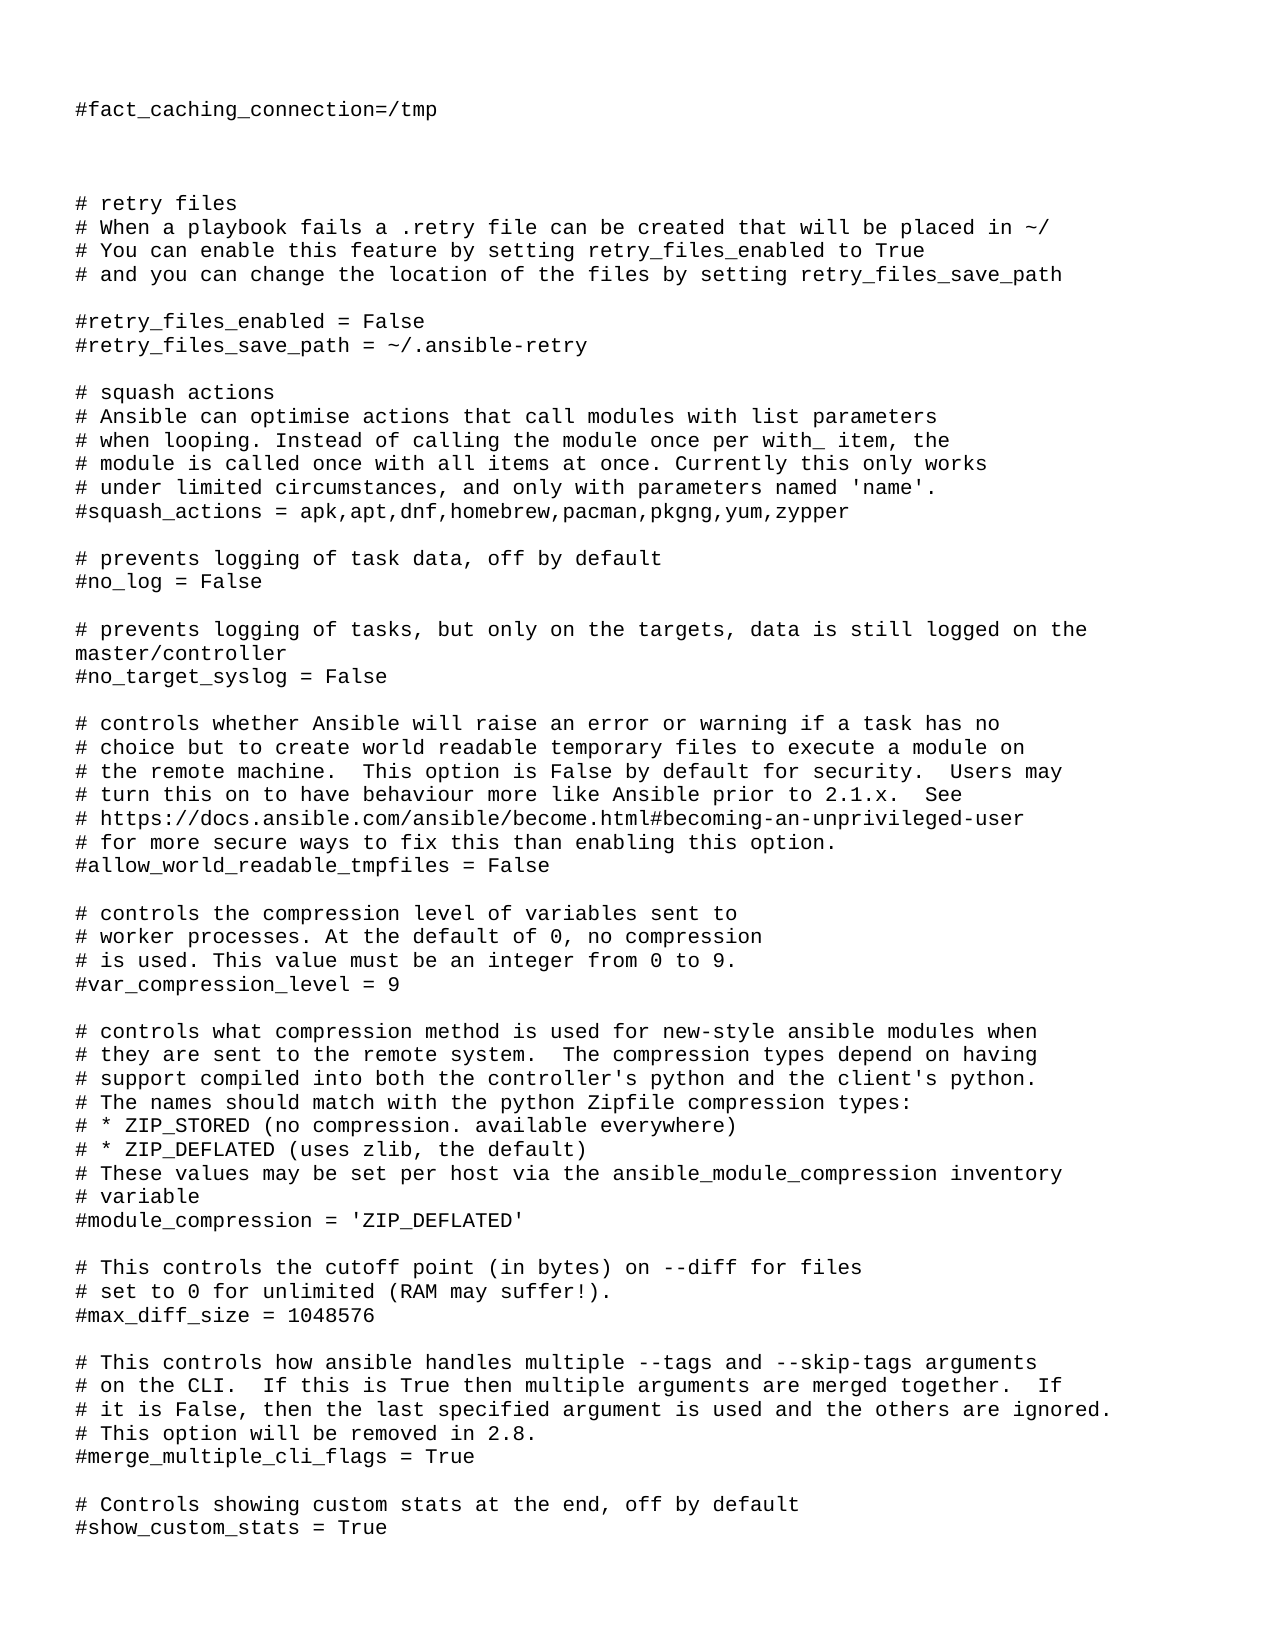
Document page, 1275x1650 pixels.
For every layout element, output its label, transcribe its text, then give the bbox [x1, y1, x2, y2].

text # variable [75, 1186, 1200, 1210]
text # set to 0 for unlimited (RAM may suffer!). [75, 1281, 1200, 1304]
text # they are sent to the remote system. The compression types depend on having [75, 1044, 1200, 1068]
text # This controls the cutoff point (in bytes) on --diff for files [75, 1257, 1200, 1281]
text # choice but to create world readable temporary files to execute a module on [75, 737, 1200, 761]
text #var_compression_level = 9 [75, 973, 1200, 997]
text # This controls how ansible handles multiple --tags and --skip-tags arguments [75, 1352, 1200, 1376]
text #module_compression = 'ZIP_DEFLATED' [75, 1210, 1200, 1234]
text #retry_files_enabled = False [75, 311, 1200, 335]
text # retry files [75, 193, 1200, 217]
text # You can enable this feature by setting retry_files_enabled to True [75, 241, 1200, 264]
text # * ZIP_DEFLATED (uses zlib, the default) [75, 1139, 1200, 1163]
text # support compiled into both the controller's python and the client's python. [75, 1068, 1200, 1092]
text # when looping. Instead of calling the module once per with_ item, the [75, 430, 1200, 453]
text # for more secure ways to fix this than enabling this option. [75, 832, 1200, 855]
text # module is called once with all items at once. Currently this only works [75, 453, 1200, 477]
text # the remote machine. This option is False by default for security. Users may [75, 761, 1200, 784]
text # Ansible can optimise actions that call modules with list parameters [75, 406, 1200, 430]
text # prevents logging of task data, off by default [75, 548, 1200, 572]
text # is used. This value must be an integer from 0 to 9. [75, 950, 1200, 973]
text # The names should match with the python Zipfile compression types: [75, 1092, 1200, 1115]
text # prevents logging of tasks, but only on the targets, data is still logged on the master/controller [75, 619, 1200, 666]
text #no_log = False [75, 572, 1200, 595]
text # This option will be removed in 2.8. [75, 1423, 1200, 1446]
text #show_custom_stats = True [75, 1517, 1200, 1541]
text # on the CLI. If this is True then multiple arguments are merged together. If [75, 1376, 1200, 1399]
text # https://docs.ansible.com/ansible/become.html#becoming-an-unprivileged-user [75, 808, 1200, 832]
text # These values may be set per host via the ansible_module_compression inventory [75, 1163, 1200, 1186]
text #max_diff_size = 1048576 [75, 1304, 1200, 1328]
text # it is False, then the last specified argument is used and the others are ignored. [75, 1399, 1200, 1423]
text # worker processes. At the default of 0, no compression [75, 926, 1200, 950]
text # under limited circumstances, and only with parameters named 'name'. [75, 477, 1200, 501]
text # squash actions [75, 382, 1200, 406]
text # controls the compression level of variables sent to [75, 903, 1200, 926]
text # When a playbook fails a .retry file can be created that will be placed in ~/ [75, 217, 1200, 241]
text #squash_actions = apk,apt,dnf,homebrew,pacman,pkgng,yum,zypper [75, 501, 1200, 524]
text # controls whether Ansible will raise an error or warning if a task has no [75, 713, 1200, 737]
text #allow_world_readable_tmpfiles = False [75, 855, 1200, 879]
text # and you can change the location of the files by setting retry_files_save_path [75, 264, 1200, 288]
text # turn this on to have behaviour more like Ansible prior to 2.1.x. See [75, 784, 1200, 808]
text #retry_files_save_path = ~/.ansible-retry [75, 335, 1200, 359]
text #fact_caching_connection=/tmp [75, 99, 1200, 122]
text #merge_multiple_cli_flags = True [75, 1446, 1200, 1470]
text #no_target_syslog = False [75, 666, 1200, 690]
text # * ZIP_STORED (no compression. available everywhere) [75, 1115, 1200, 1139]
text # Controls showing custom stats at the end, off by default [75, 1494, 1200, 1517]
text # controls what compression method is used for new-style ansible modules when [75, 1021, 1200, 1044]
